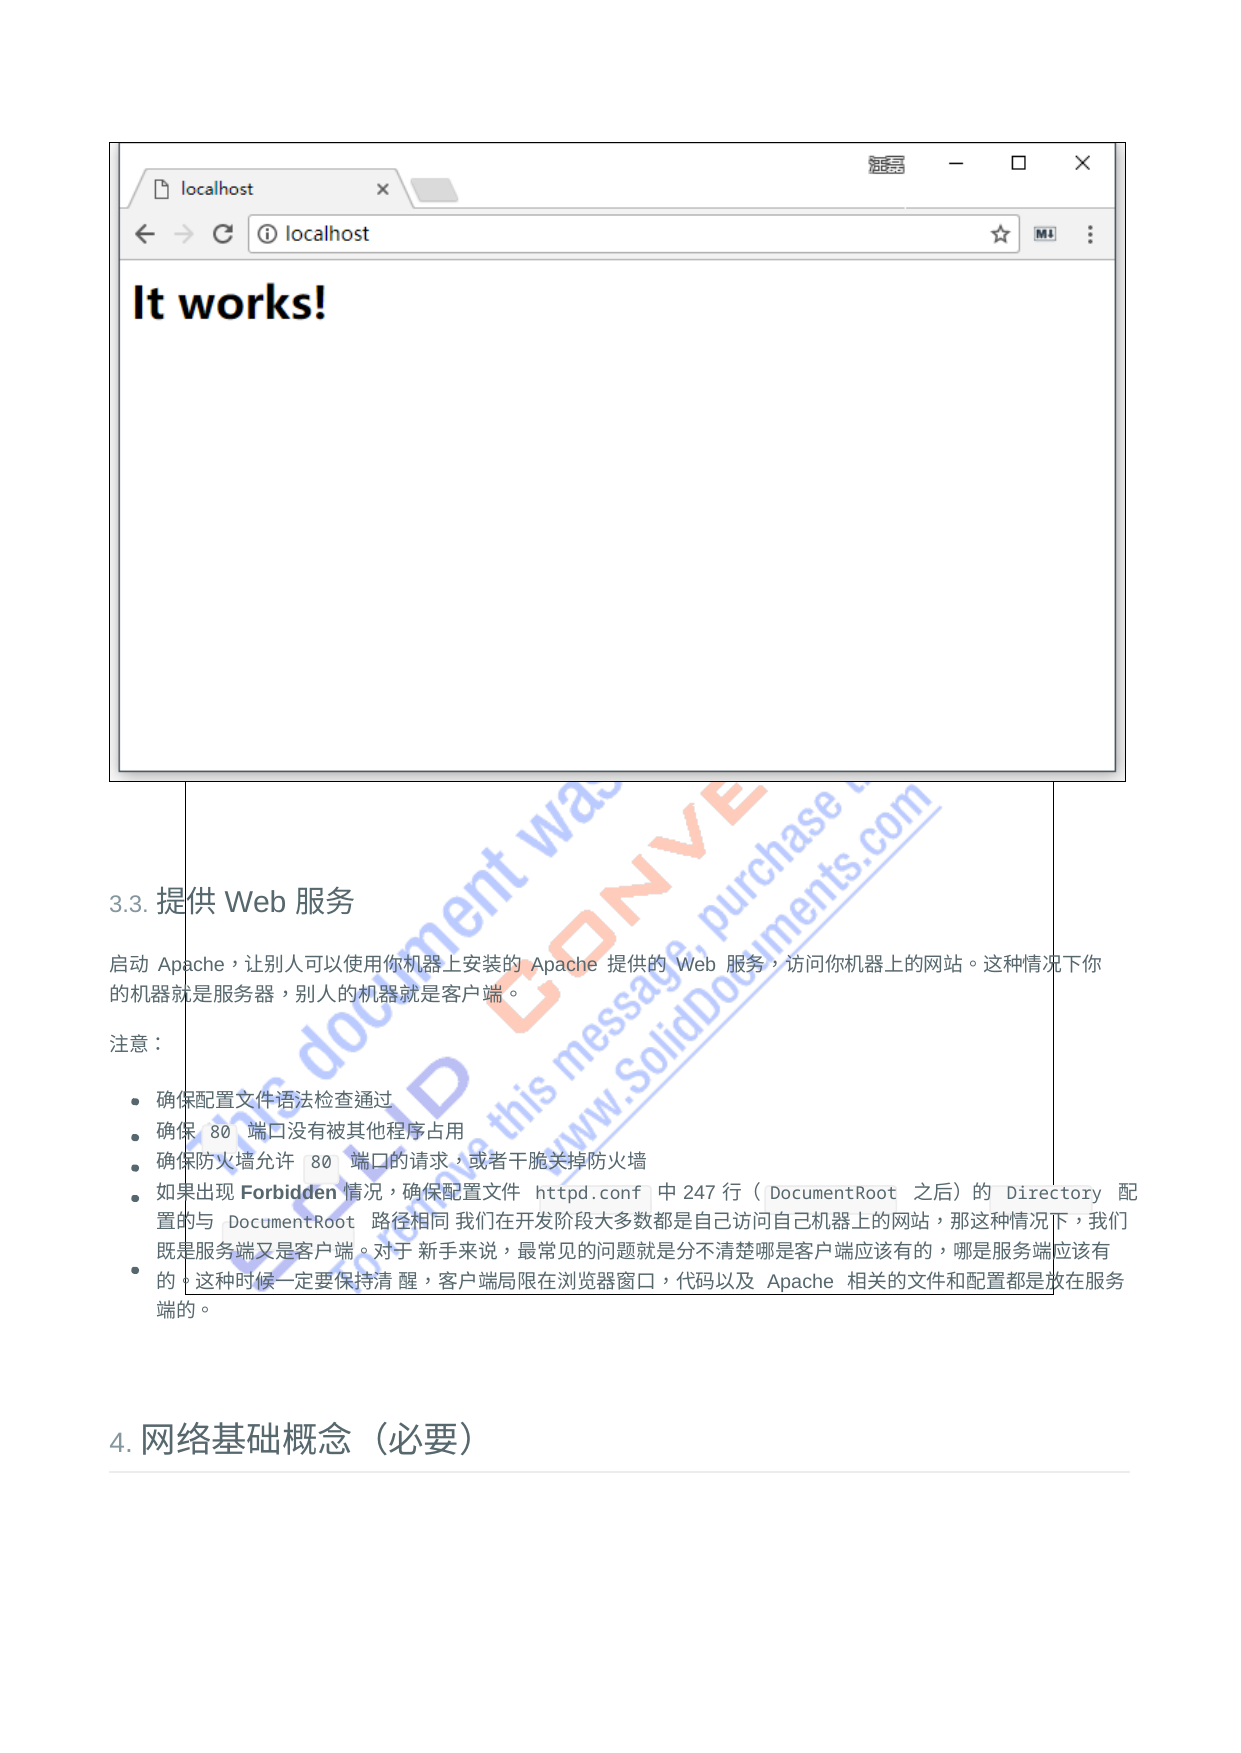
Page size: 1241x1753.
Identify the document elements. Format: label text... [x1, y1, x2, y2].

picture [186, 1144, 201, 1148]
text 确保 80 端口没有被其他程序占用 [156, 1117, 1142, 1144]
picture [110, 143, 1125, 781]
picture [186, 1057, 1053, 1082]
picture [186, 921, 1053, 950]
picture [186, 782, 1053, 878]
text 确保防火墙允许 80 端口的请求，或者干脆关掉防火墙 [156, 1148, 1142, 1175]
picture [238, 1144, 1053, 1148]
text 如果出现 Forbidden 情况，确保配置文件 httpd.conf 中 247 行（ DocumentRoot 之后）的 Directory 配 置的与 DocumentRoot 路径相同 我们在开发阶段大多数都是自己访问自己机器上的网站，那这种情况下，我们既是服务端又是客户端。对于 新手来说，最常见的问题就是分不清楚哪是客户端应该有的，哪是服务端应该有的。这种时候一定要保持清 醒，客户端局限在浏览器窗口，代码以及 Apache 相关的文件和配置都是放在服务端的。 [156, 1178, 1142, 1323]
text 4. 网络基础概念（必要） [109, 1413, 1142, 1462]
text 确保配置文件语法检查通过 [156, 1082, 1142, 1114]
text 启动 Apache，让别人可以使用你机器上安装的 Apache 提供的 Web 服务，访问你机器上的网站。这种情况下你 的机器就是服务器，别人的机器就是客户端。 [109, 950, 1111, 1007]
picture [186, 1007, 1053, 1031]
subtitle 提供 Web 服务 [109, 878, 1142, 921]
text 注意： [109, 1031, 1142, 1057]
